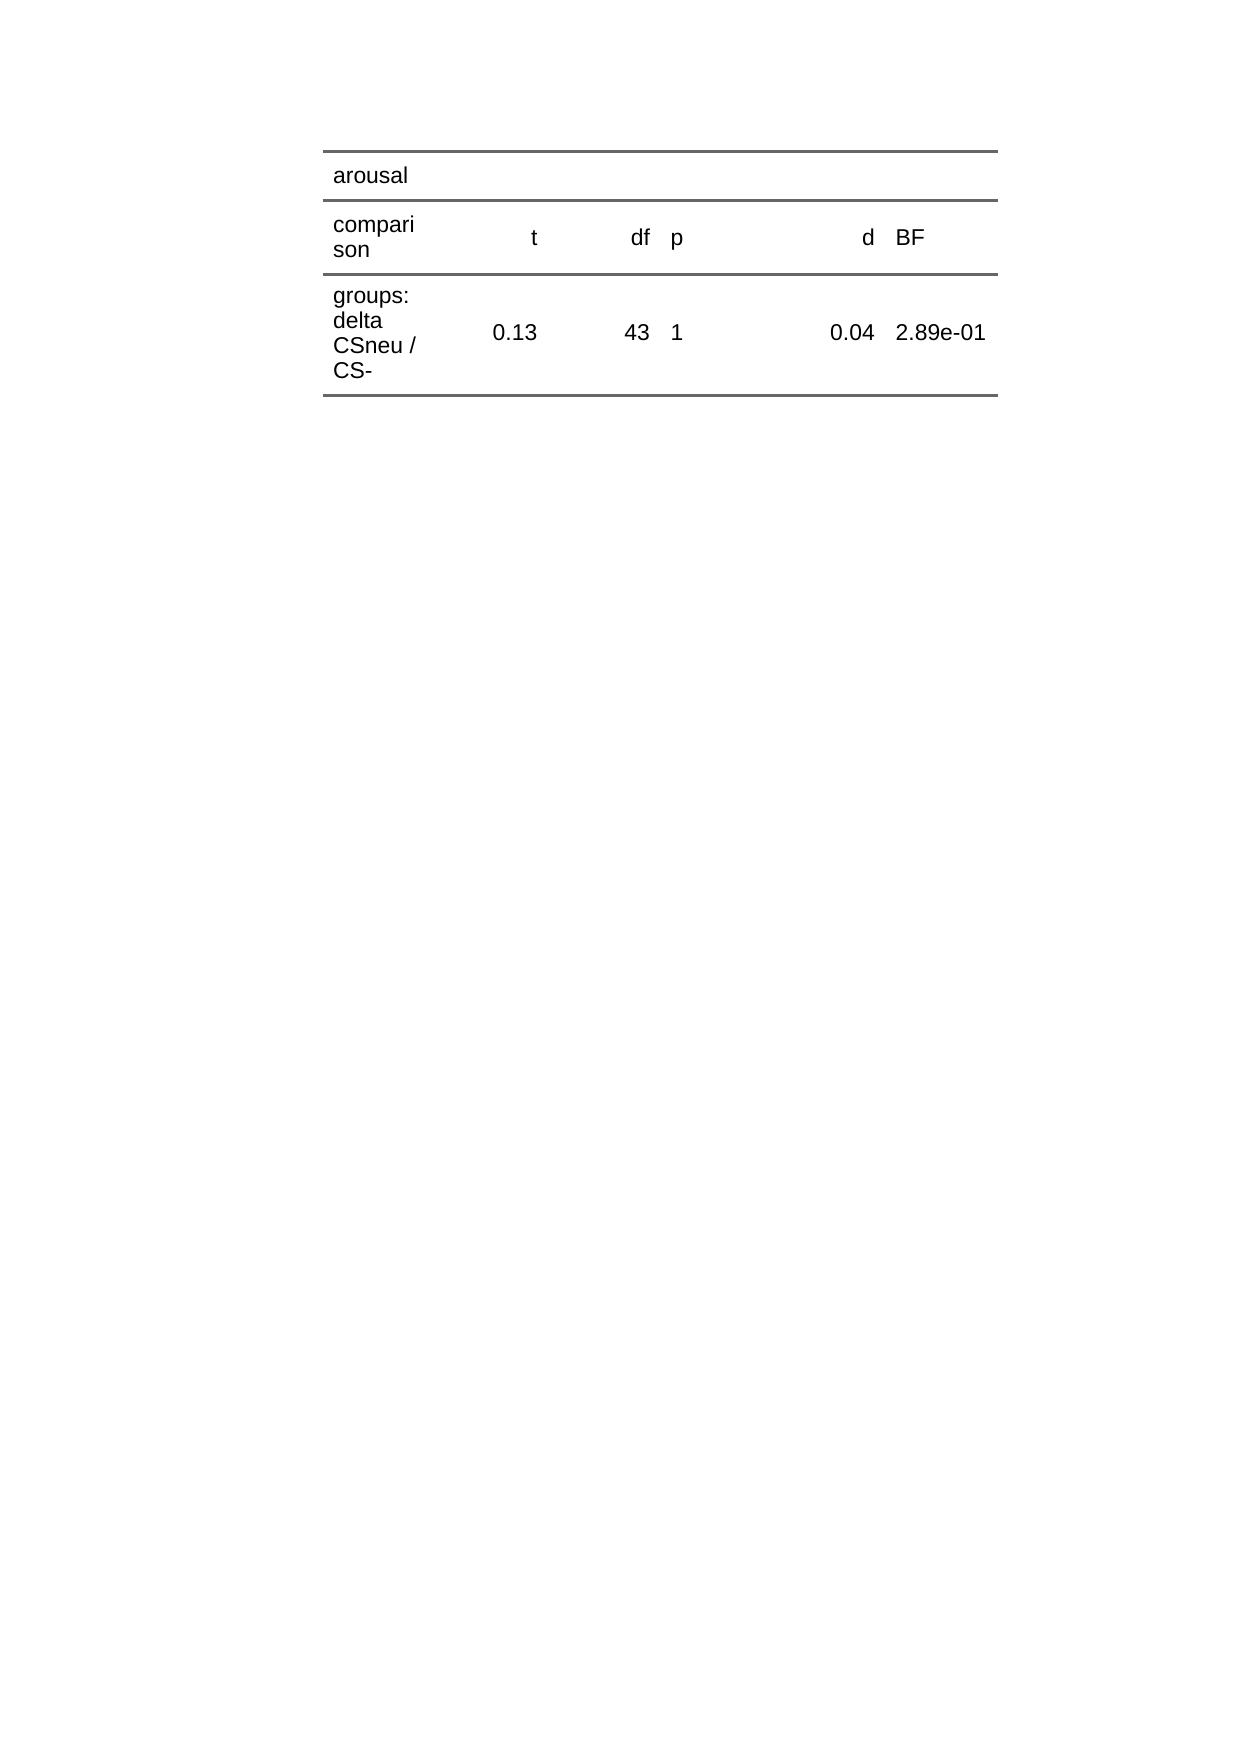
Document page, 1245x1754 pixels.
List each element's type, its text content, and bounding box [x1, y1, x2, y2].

table_cell comparison [323, 202, 435, 273]
table_cell 0.04 [773, 276, 885, 394]
table_cell 0.13 [435, 276, 547, 394]
table_cell d [773, 202, 885, 273]
table_cell BF [885, 202, 997, 273]
table_cell 43 [548, 276, 660, 394]
table_cell groups: delta CSneu / CS- [323, 276, 435, 394]
table_header arousal [323, 153, 997, 199]
table_cell 1 [660, 276, 772, 394]
table_cell t [435, 202, 547, 273]
table_cell 2.89e-01 [885, 276, 997, 394]
table_cell p [660, 202, 772, 273]
table_cell df [548, 202, 660, 273]
